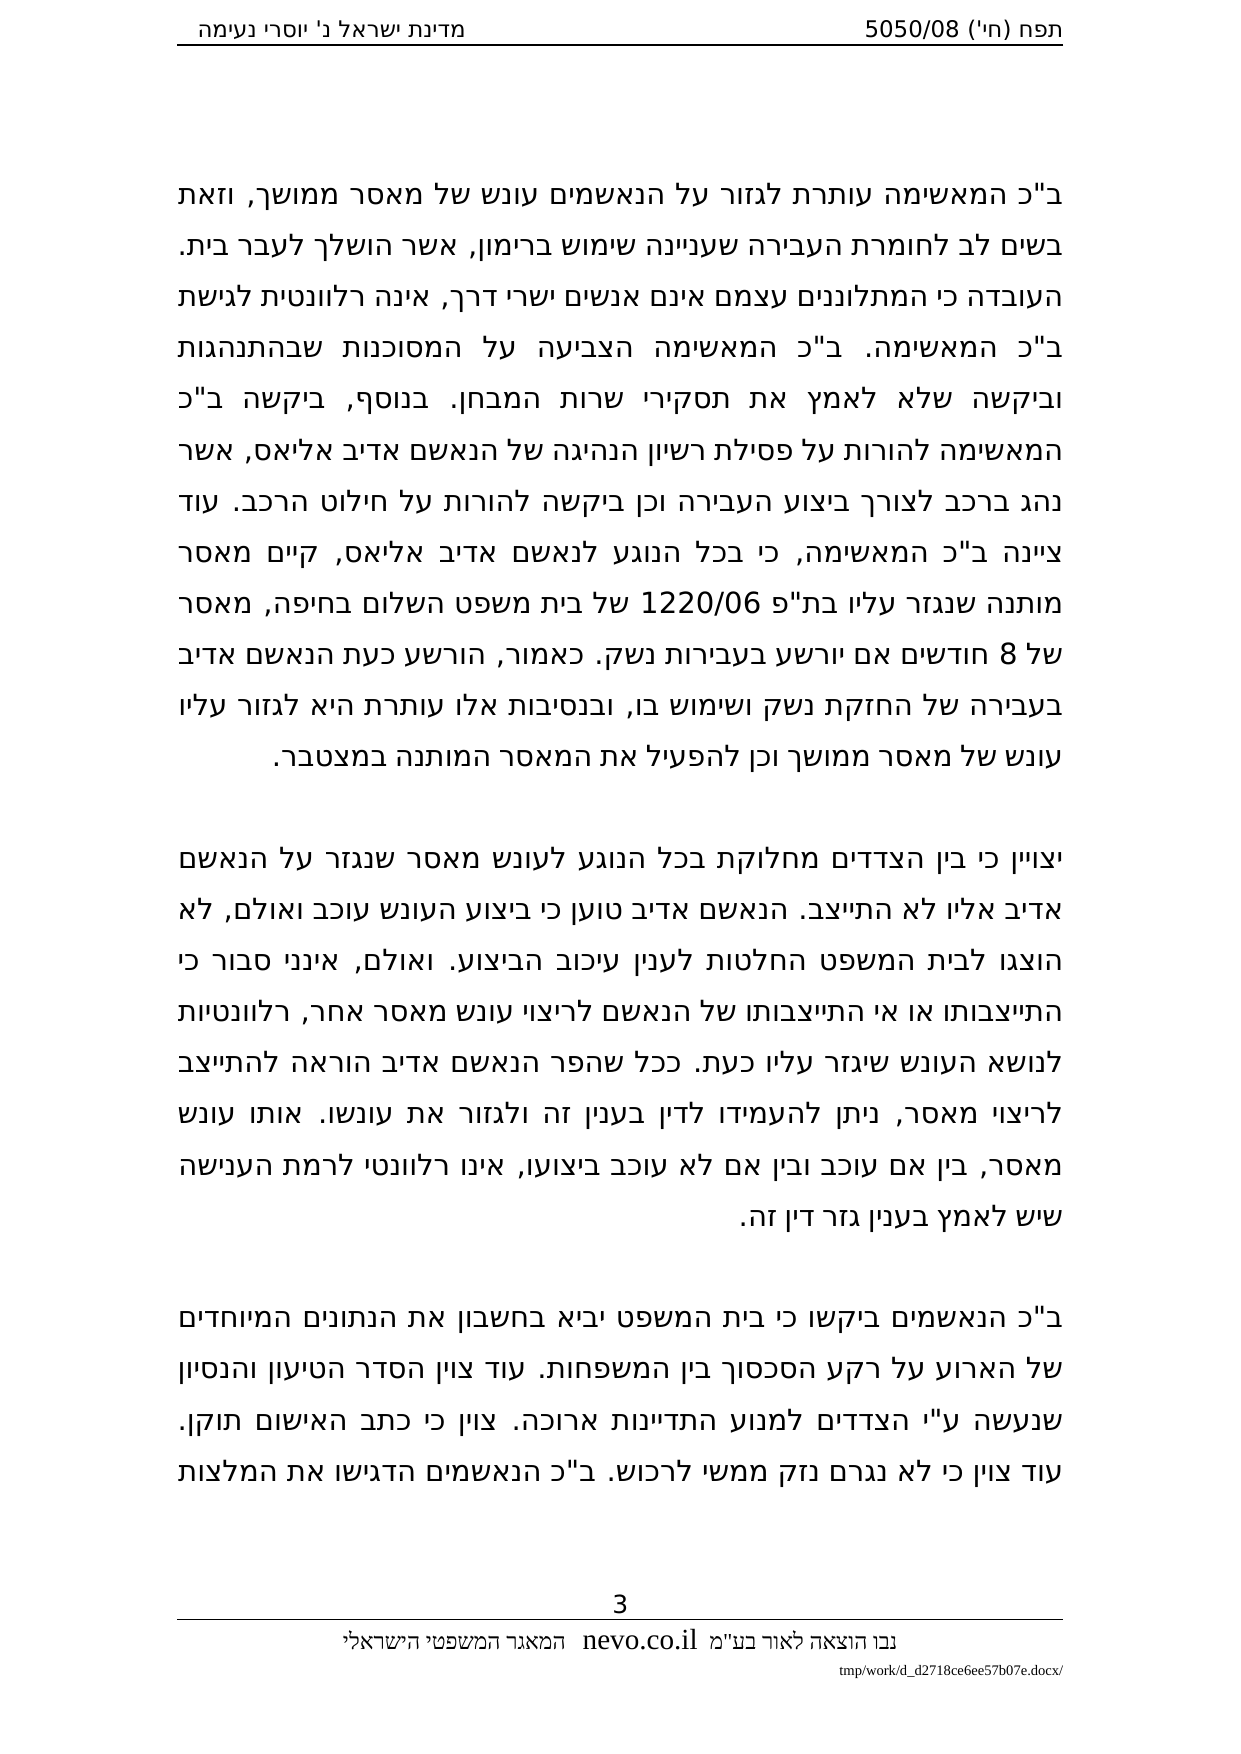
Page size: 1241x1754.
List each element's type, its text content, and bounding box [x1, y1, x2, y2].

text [177, 1301, 1063, 1488]
text יצויין כי בין הצדדים מחלוקת בכל הנוגע לעונש מאסר שנגזר על הנאשם אדיב אליו לא התייצב. הנאשם אדיב טוען כי ביצוע העונש עוכב ואולם, לא הוצגו לבית המשפט החלטות לענין עיכוב הביצוע. ואולם, אינני סבור כי התייצבותו או אי התייצבותו של הנאשם לריצוי עונש מאסר אחר, רלוונטיות לנושא העונש שיגזר עליו כעת. ככל שהפר הנאשם אדיב הוראה להתייצב לריצוי מאסר, ניתן להעמידו לדין בענין זה ולגזור את עונשו. אותו עונש מאסר, בין אם עוכב ובין אם לא עוכב ביצועו, אינו רלוונטי לרמת הענישה שיש לאמץ בענין גזר דין זה. [177, 841, 1063, 1233]
text ב"כ המאשימה עותרת לגזור על הנאשמים עונש של מאסר ממושך, וזאת בשים לב לחומרת העבירה שעניינה שימוש ברימון, אשר הושלך לעבר בית. העובדה כי המתלוננים עצמם אינם אנשים ישרי דרך, אינה רלוונטית לגישת ב"כ המאשימה. ב"כ המאשימה הצביעה על המסוכנות שבהתנהגות וביקשה שלא לאמץ את תסקירי שרות המבחן. בנוסף, ביקשה ב"כ המאשימה להורות על פסילת רשיון הנהיגה של הנאשם אדיב אליאס, אשר נהג ברכב לצורך ביצוע העבירה וכן ביקשה להורות על חילוט הרכב. עוד ציינה ב"כ המאשימה, כי בכל הנוגע לנאשם אדיב אליאס, קיים מאסר מותנה שנגזר עליו בת"פ 1220/06 של בית משפט השלום בחיפה, מאסר של 8 חודשים אם יורשע בעבירות נשק. כאמור, הורשע כעת הנאשם אדיב בעבירה של החזקת נשק ושימוש בו, ובנסיבות אלו עותרת היא לגזור עליו עונש של מאסר ממושך וכן להפעיל את המאסר המותנה במצטבר. [177, 177, 1063, 774]
